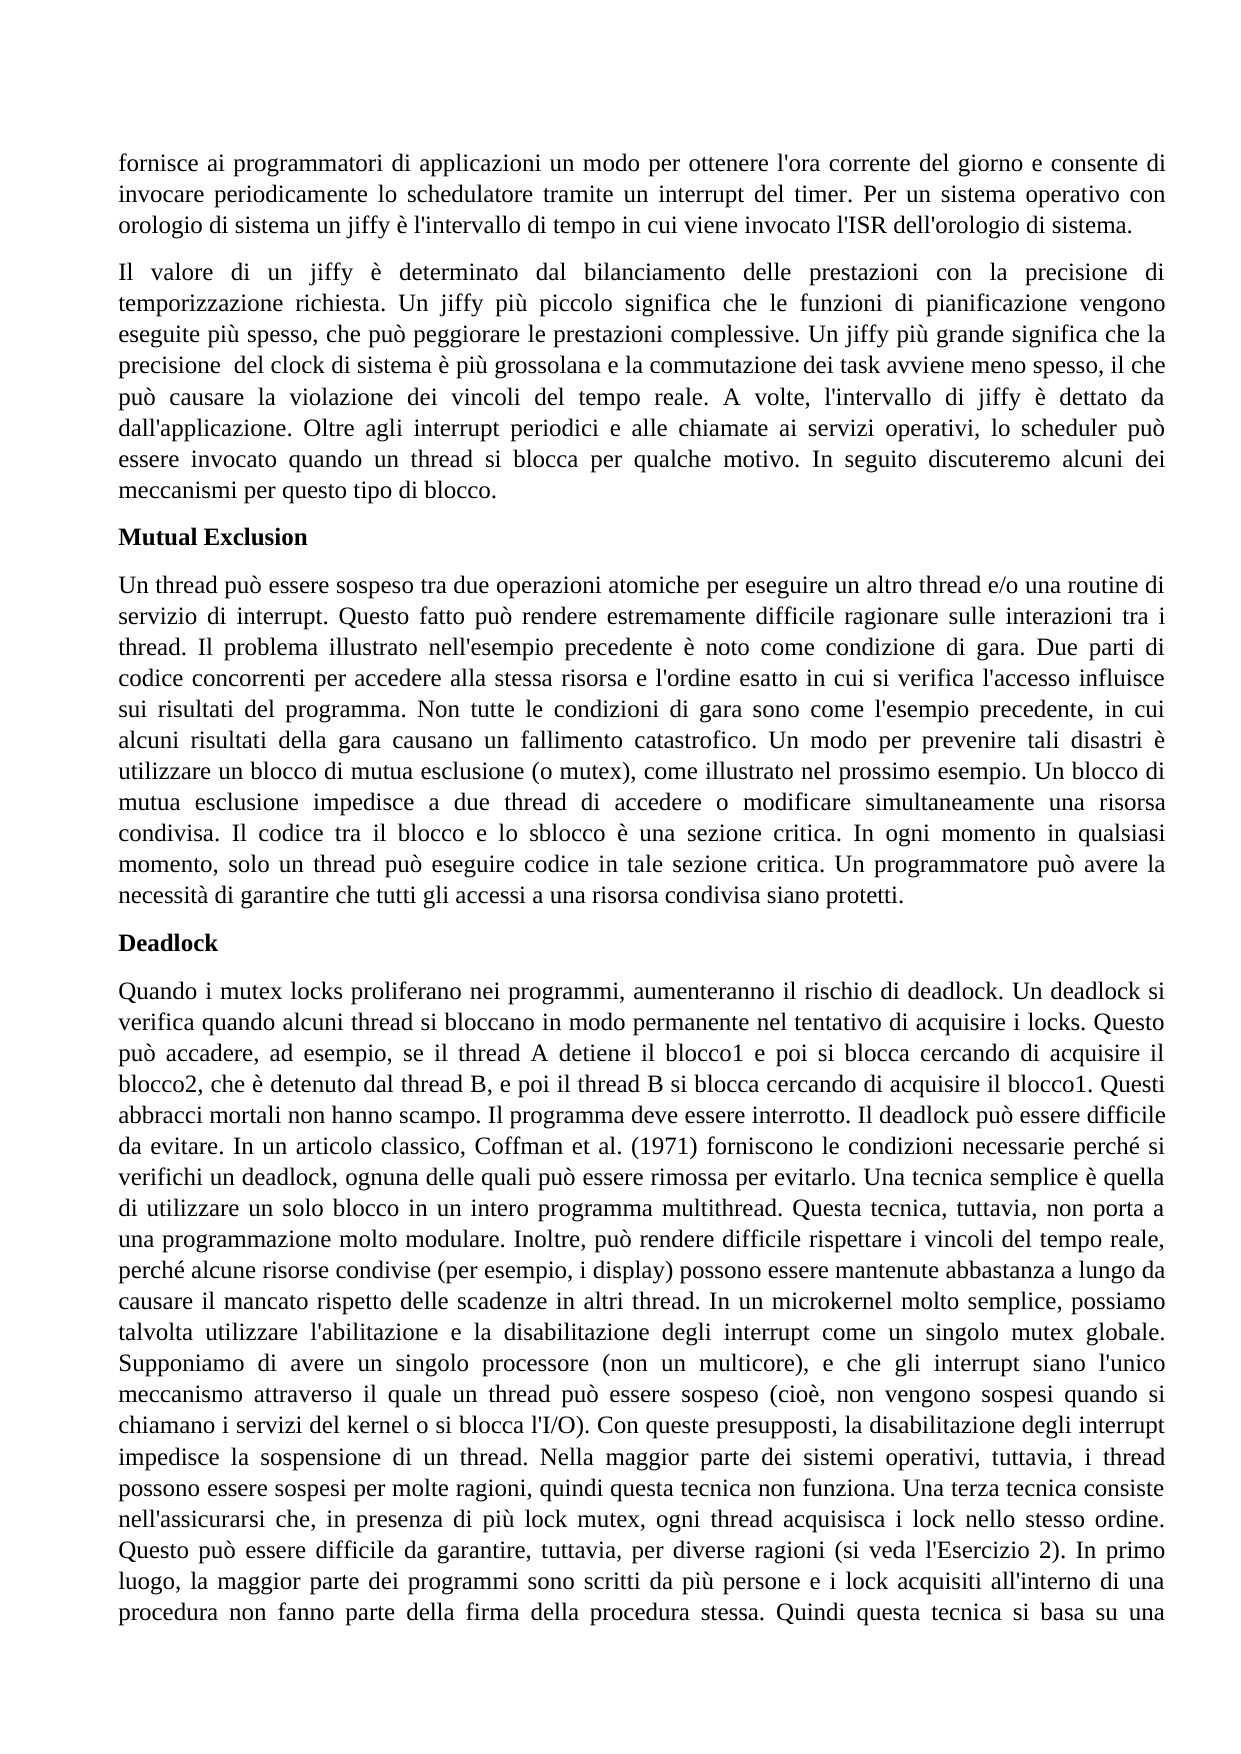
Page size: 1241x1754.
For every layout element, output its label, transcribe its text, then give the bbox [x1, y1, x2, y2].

text Un thread può essere sospeso tra due operazioni atomiche per eseguire un altro thread e/o una routine di servizio di interrupt. Questo fatto può rendere estremamente difficile ragionare sulle interazioni tra i thread. Il problema illustrato nell'esempio precedente è noto come condizione di gara. Due parti di codice concorrenti per accedere alla stessa risorsa e l'ordine esatto in cui si verifica l'accesso influisce sui risultati del programma. Non tutte le condizioni di gara sono come l'esempio precedente, in cui alcuni risultati della gara causano un fallimento catastrofico. Un modo per prevenire tali disastri è utilizzare un blocco di mutua esclusione (o mutex), come illustrato nel prossimo esempio. Un blocco di mutua esclusione impedisce a due thread di accedere o modificare simultaneamente una risorsa condivisa. Il codice tra il blocco e lo sblocco è una sezione critica. In ogni momento in qualsiasi momento, solo un thread può eseguire codice in tale sezione critica. Un programmatore può avere la necessità di garantire che tutti gli accessi a una risorsa condivisa siano protetti. [118, 570, 1167, 909]
text Il valore di un jiffy è determinato dal bilanciamento delle prestazioni con la precisione di temporizzazione richiesta. Un jiffy più piccolo significa che le funzioni di pianificazione vengono eseguite più spesso, che può peggiorare le prestazioni complessive. Un jiffy più grande significa che la precisione del clock di sistema è più grossolana e la commutazione dei task avviene meno spesso, il che può causare la violazione dei vincoli del tempo reale. A volte, l'intervallo di jiffy è dettato da dall'applicazione. Oltre agli interrupt periodici e alle chiamate ai servizi operativi, lo scheduler può essere invocato quando un thread si blocca per qualche motivo. In seguito discuteremo alcuni dei meccanismi per questo tipo di blocco. [118, 257, 1167, 503]
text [118, 976, 1167, 1626]
text Deadlock [118, 928, 1167, 957]
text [118, 148, 1167, 238]
text Mutual Exclusion [118, 522, 1167, 551]
